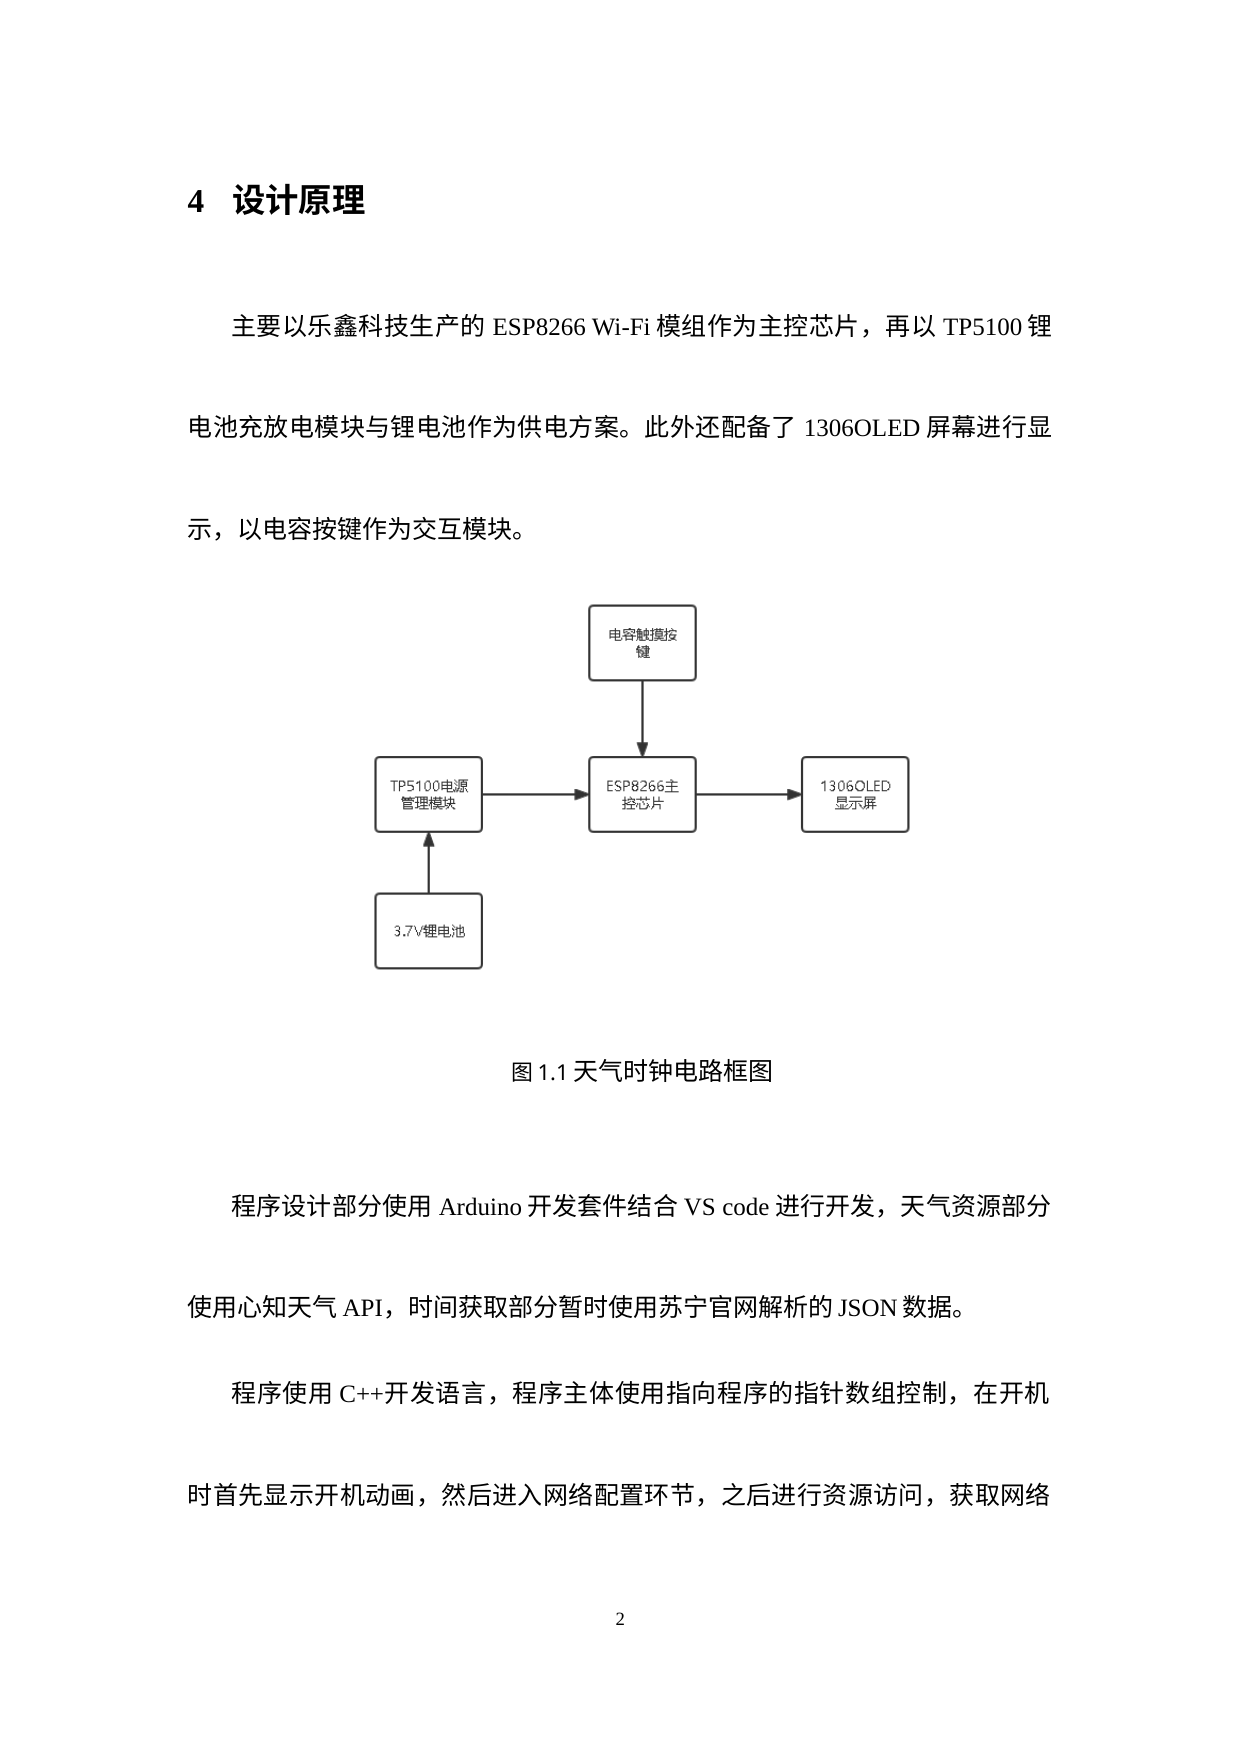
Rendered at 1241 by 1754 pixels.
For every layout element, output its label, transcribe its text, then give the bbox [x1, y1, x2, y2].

subtitle 设计原理 [187, 164, 1053, 232]
text 图1.1天气时钟电路框图 [187, 1036, 1053, 1104]
picture [349, 580, 935, 995]
text 程序设计部分使用Arduino开发套件结合VS code进行开发，天气资源部分使用心知天气API，时间获取部分暂时使用苏宁官网解析的JSON数据。 [187, 1170, 1053, 1340]
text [187, 1358, 1053, 1528]
text 主要以乐鑫科技生产的ESP8266 Wi-Fi模组作为主控芯片，再以TP5100锂电池充放电模块与锂电池作为供电方案。此外还配备了1306OLED屏幕进行显示，以电容按键作为交互模块。 [187, 290, 1053, 562]
